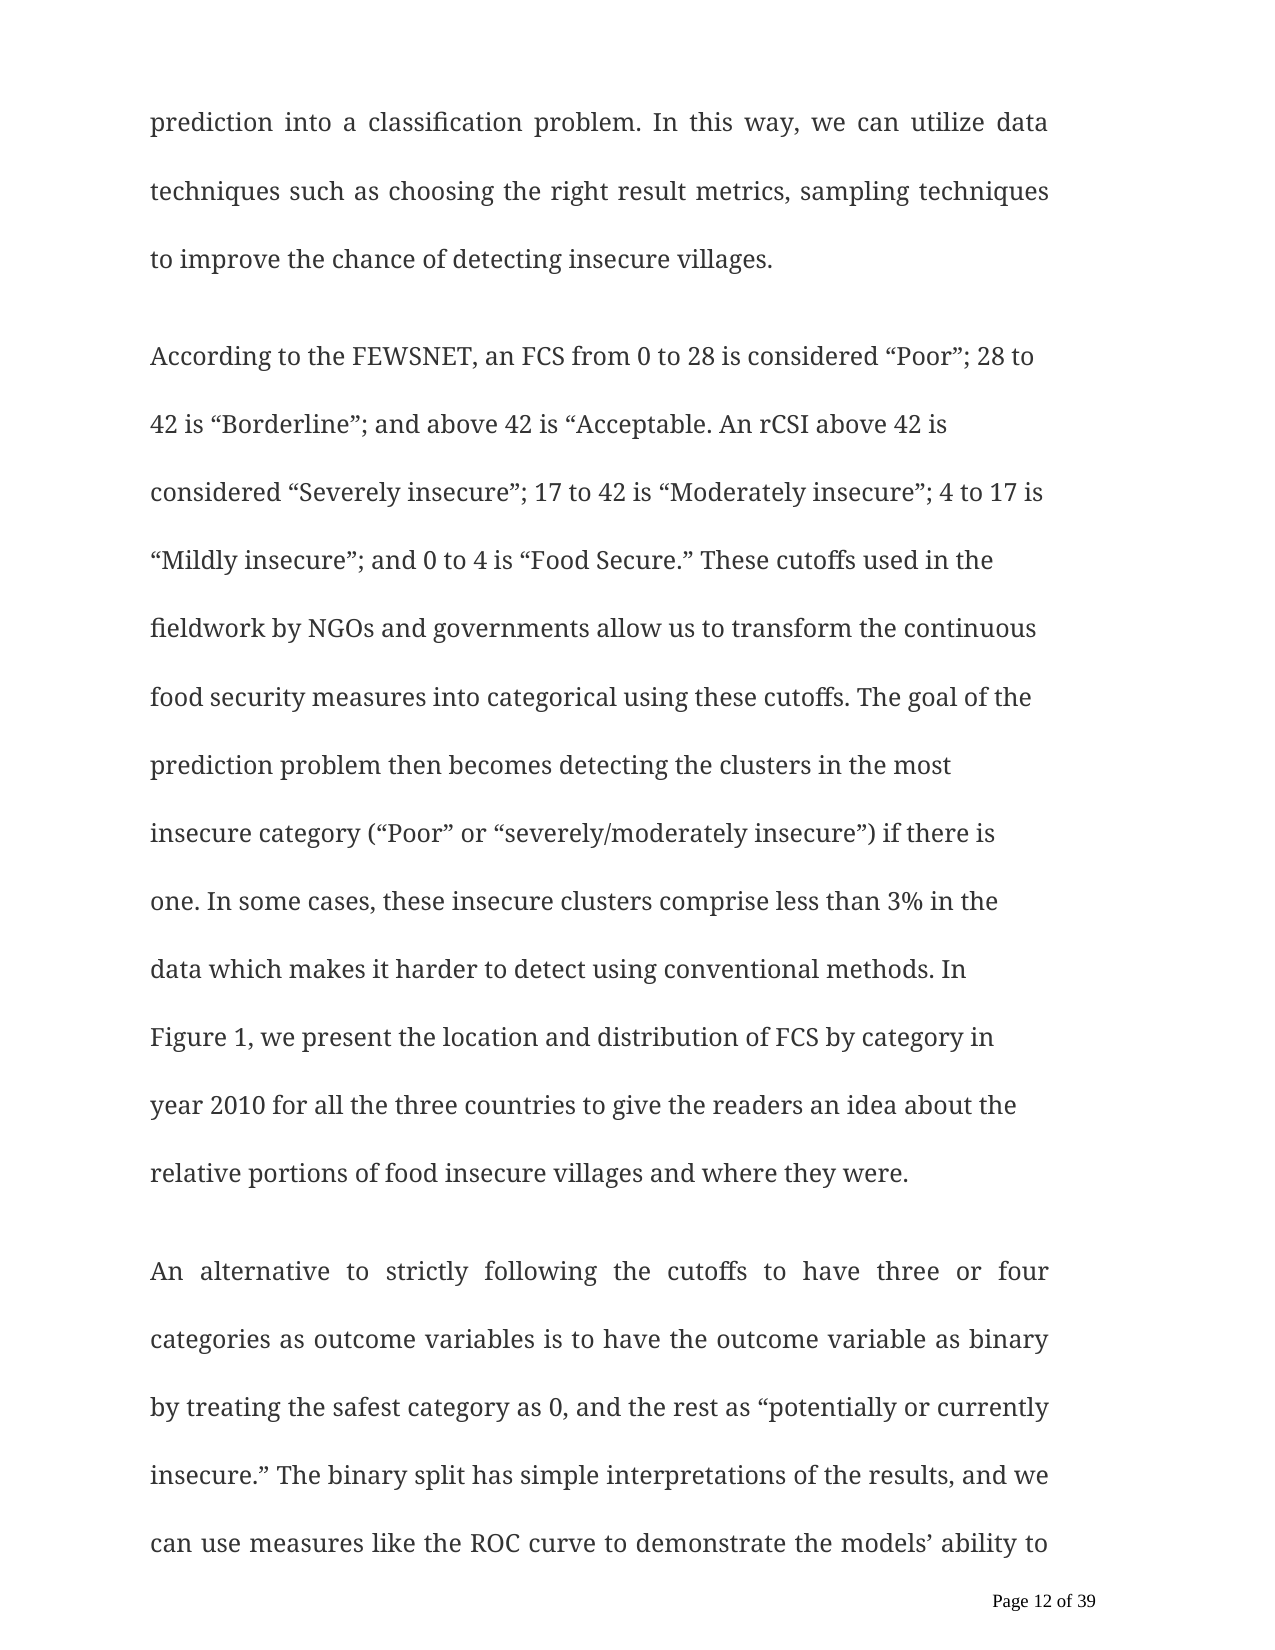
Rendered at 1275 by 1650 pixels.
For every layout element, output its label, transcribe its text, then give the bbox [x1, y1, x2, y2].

text According to the FEWSNET, an FCS from 0 to 28 is considered “Poor”; 28 to 42 is “Borderline”; and above 42 is “Acceptable. An rCSI above 42 is considered “Severely insecure”; 17 to 42 is “Moderately insecure”; 4 to 17 is “Mildly insecure”; and 0 to 4 is “Food Secure.” These cutoffs used in the fieldwork by NGOs and governments allow us to transform the continuous food security measures into categorical using these cutoffs. The goal of the prediction problem then becomes detecting the clusters in the most insecure category (“Poor” or “severely/moderately insecure”) if there is one. In some cases, these insecure clusters comprise less than 3% in the data which makes it harder to detect using conventional methods. In Figure 1, we present the location and distribution of FCS by category in year 2010 for all the three countries to give the readers an idea about the relative portions of food insecure villages and where they were. [150, 338, 1050, 1190]
